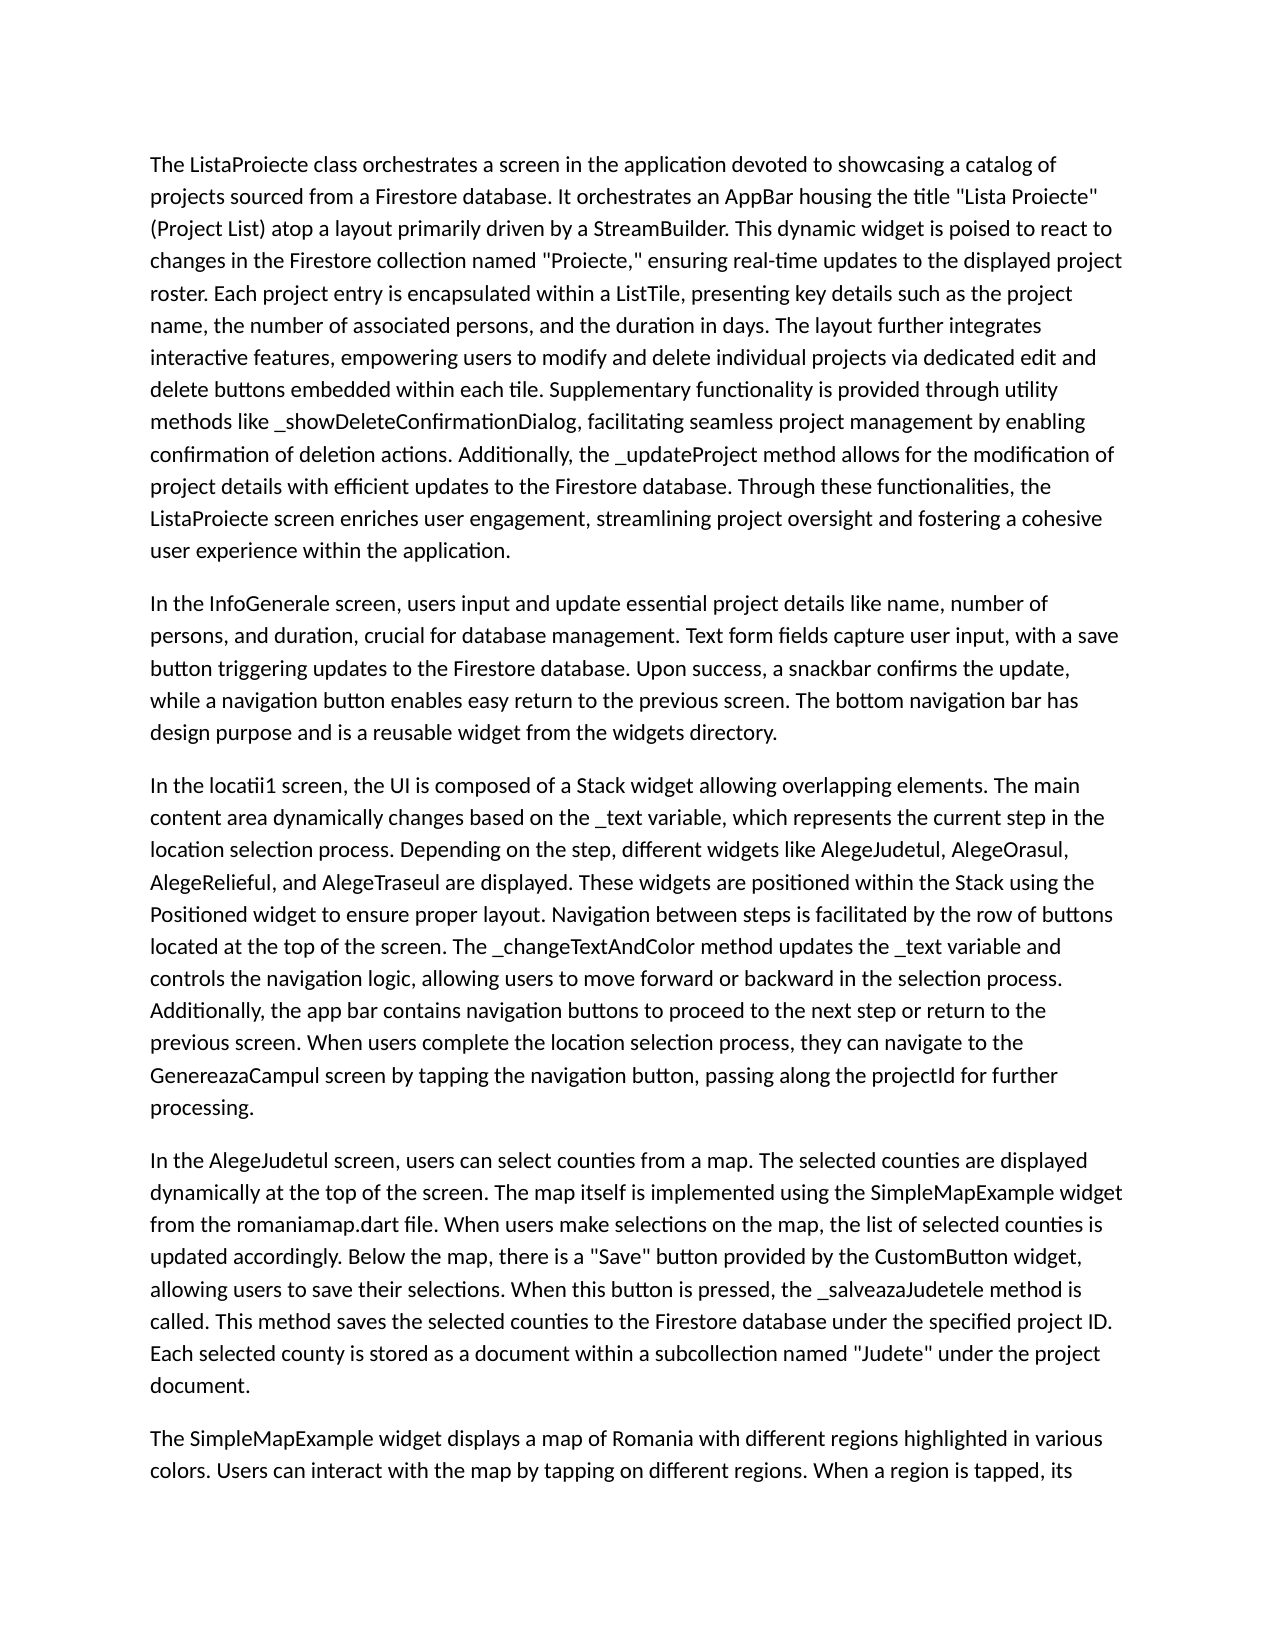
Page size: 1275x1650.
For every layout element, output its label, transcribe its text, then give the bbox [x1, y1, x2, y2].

text In the AlegeJudetul screen, users can select counties from a map. The selected counties are displayed dynamically at the top of the screen. The map itself is implemented using the SimpleMapExample widget from the romaniamap.dart file. When users make selections on the map, the list of selected counties is updated accordingly. Below the map, there is a "Save" button provided by the CustomButton widget, allowing users to save their selections. When this button is pressed, the _salveazaJudetele method is called. This method saves the selected counties to the Firestore database under the specified project ID. Each selected county is stored as a document within a subcollection named "Judete" under the project document. [150, 1146, 1125, 1399]
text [150, 1424, 1125, 1484]
text In the InfoGenerale screen, users input and update essential project details like name, number of persons, and duration, crucial for database management. Text form fields capture user input, with a save button triggering updates to the Firestore database. Upon success, a snackbar confirms the update, while a navigation button enables easy return to the previous screen. The bottom navigation bar has design purpose and is a reusable widget from the widgets directory. [150, 589, 1125, 746]
text The ListaProiecte class orchestrates a screen in the application devoted to showcasing a catalog of projects sourced from a Firestore database. It orchestrates an AppBar housing the title "Lista Proiecte" (Project List) atop a layout primarily driven by a StreamBuilder. This dynamic widget is poised to react to changes in the Firestore collection named "Proiecte," ensuring real-time updates to the displayed project roster. Each project entry is encapsulated within a ListTile, presenting key details such as the project name, the number of associated persons, and the duration in days. The layout further integrates interactive features, empowering users to modify and delete individual projects via dedicated edit and delete buttons embedded within each tile. Supplementary functionality is provided through utility methods like _showDeleteConfirmationDialog, facilitating seamless project management by enabling confirmation of deletion actions. Additionally, the _updateProject method allows for the modification of project details with efficient updates to the Firestore database. Through these functionalities, the ListaProiecte screen enriches user engagement, streamlining project oversight and fostering a cohesive user experience within the application. [150, 150, 1125, 564]
text In the locatii1 screen, the UI is composed of a Stack widget allowing overlapping elements. The main content area dynamically changes based on the _text variable, which represents the current step in the location selection process. Depending on the step, different widgets like AlegeJudetul, AlegeOrasul, AlegeRelieful, and AlegeTraseul are displayed. These widgets are positioned within the Stack using the Positioned widget to ensure proper layout. Navigation between steps is facilitated by the row of buttons located at the top of the screen. The _changeTextAndColor method updates the _text variable and controls the navigation logic, allowing users to move forward or backward in the selection process. Additionally, the app bar contains navigation buttons to proceed to the next step or return to the previous screen. When users complete the location selection process, they can navigate to the GenereazaCampul screen by tapping the navigation button, passing along the projectId for further processing. [150, 771, 1125, 1121]
